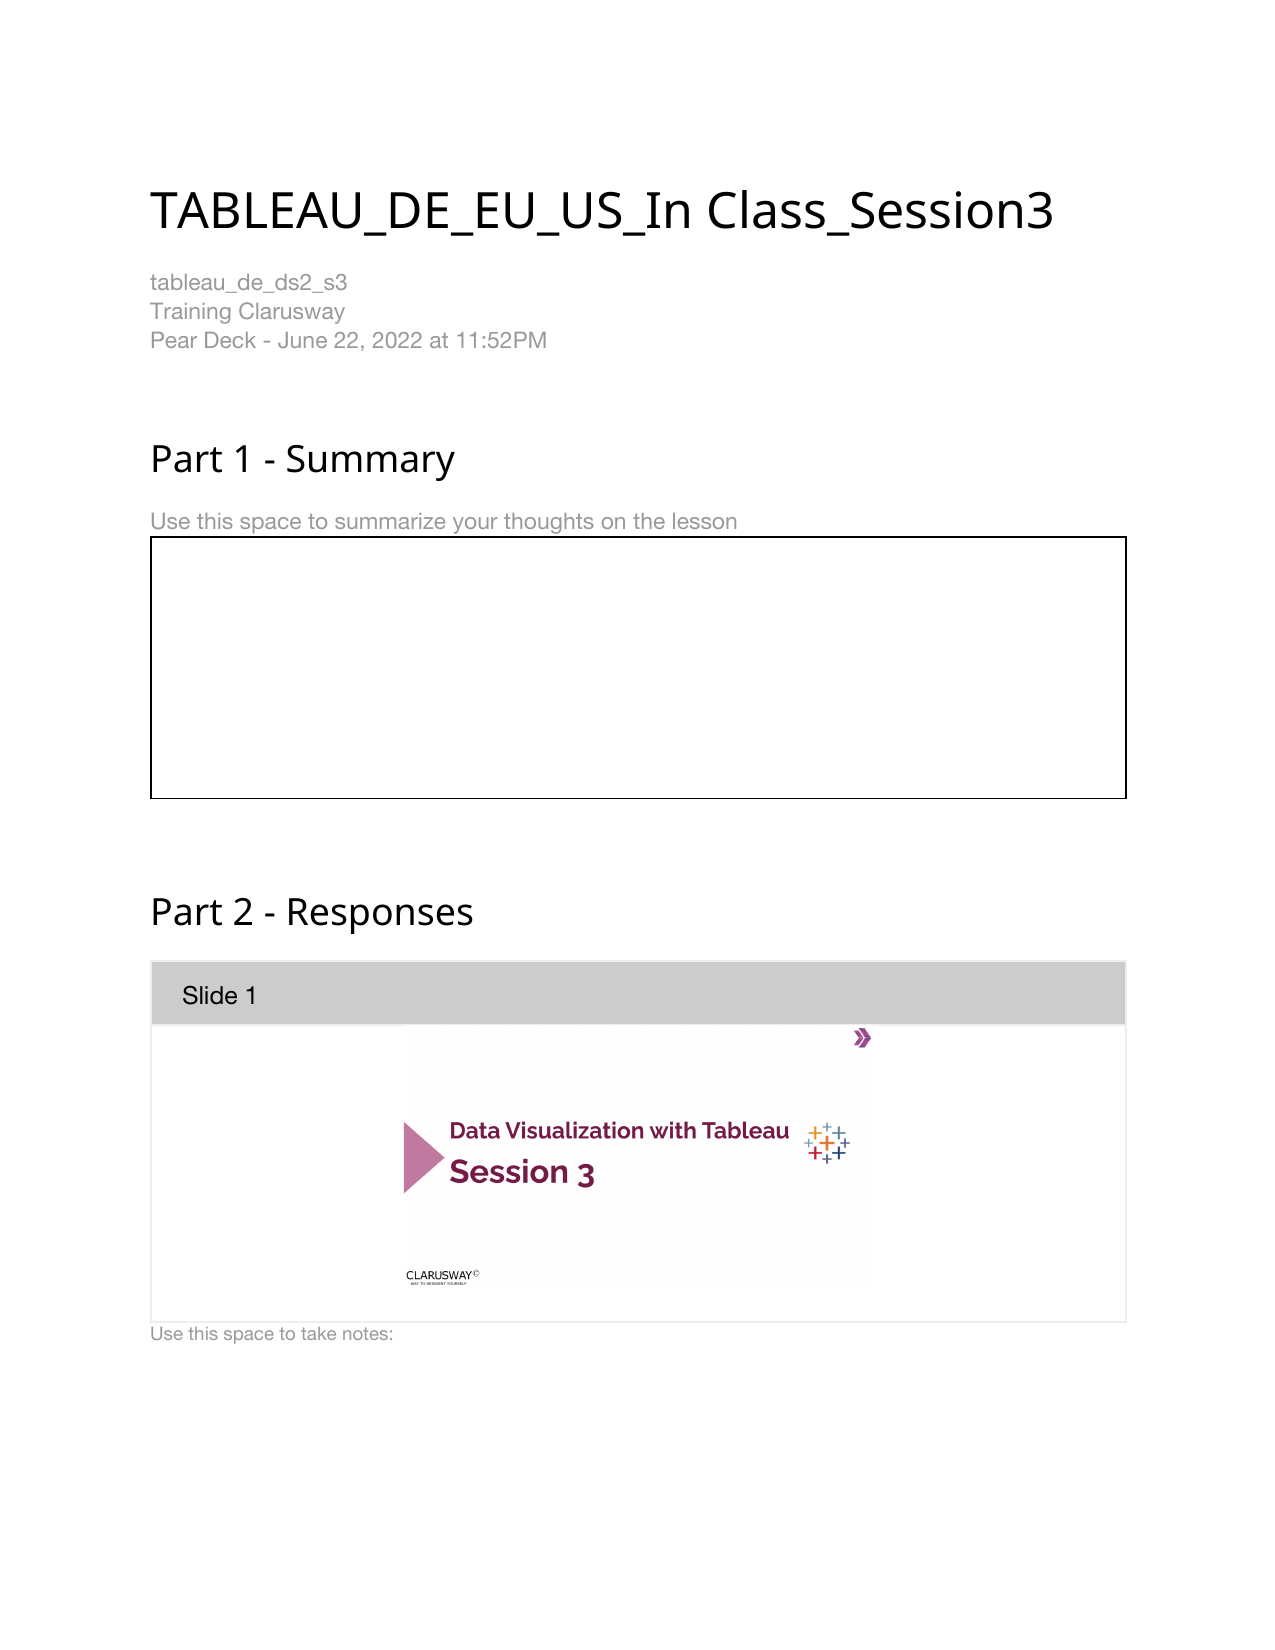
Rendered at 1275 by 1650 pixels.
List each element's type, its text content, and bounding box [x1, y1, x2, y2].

picture [403, 1025, 873, 1290]
table_cell [152, 1026, 1125, 1321]
text Use this space to summarize your thoughts on the lesson [150, 507, 1125, 536]
subtitle Part 2 - Responses [150, 886, 1125, 937]
subtitle Part 1 - Summary [150, 433, 1125, 484]
text Pear Deck - June 22, 2022 at 11:52PM [150, 326, 1125, 355]
subtitle TABLEAU_DE_EU_US_In Class_Session3 [150, 175, 1125, 243]
text Training Clarusway [150, 297, 1125, 326]
table_header [152, 538, 1125, 797]
table_header Slide 1 [152, 962, 1125, 1024]
text tableau_de_ds2_s3 [150, 268, 1125, 297]
text Use this space to take notes: [150, 1323, 1125, 1346]
